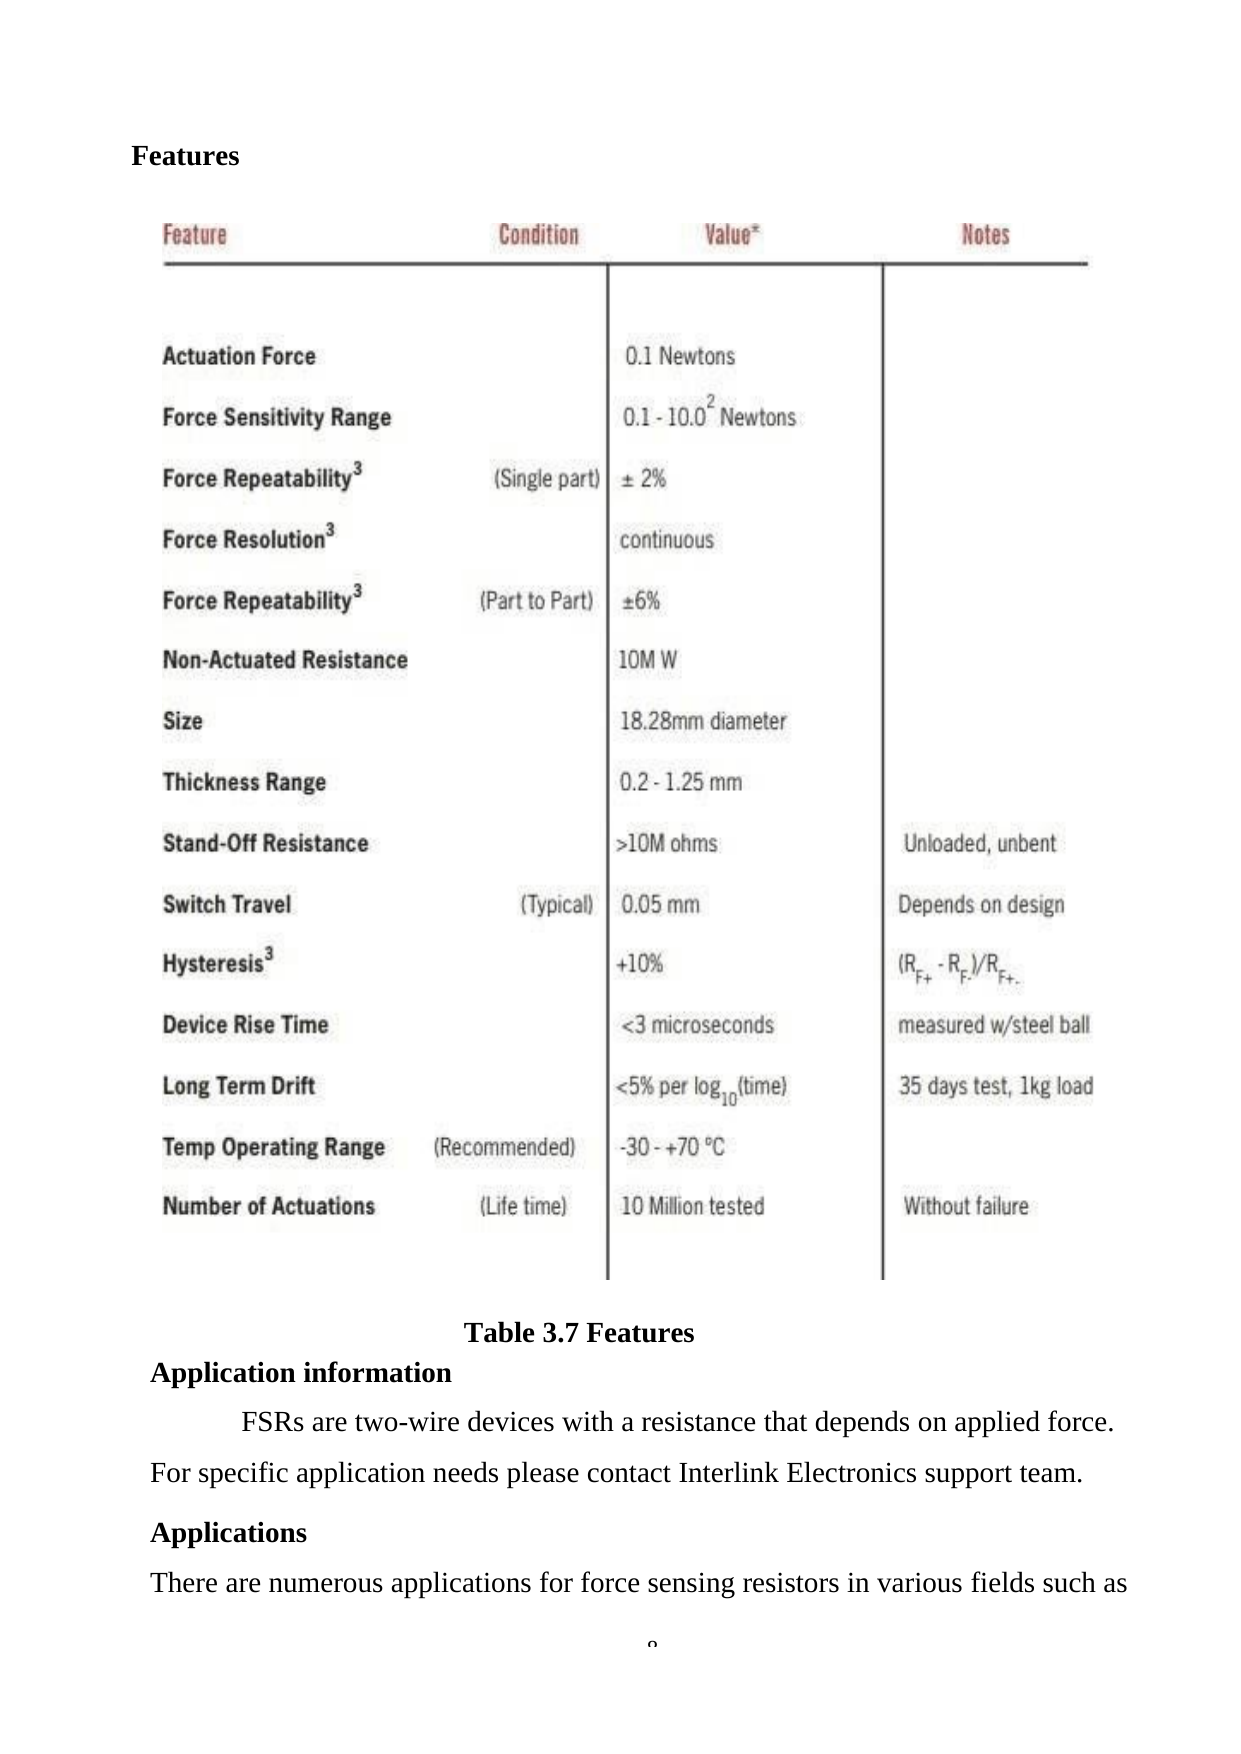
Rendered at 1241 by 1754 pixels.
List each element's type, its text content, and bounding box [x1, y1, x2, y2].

subtitle Applications [150, 1515, 1215, 1548]
subtitle Application information [148, 1355, 454, 1389]
text FSRs are two-wire devices with a resistance that depends on applied force. [241, 1404, 1215, 1438]
subtitle Features [131, 138, 1215, 171]
text There are numerous applications for force sensing resistors in various fields such as [150, 1565, 1215, 1598]
text Table 3.7 Features [83, 1315, 1075, 1348]
picture [162, 223, 1095, 1280]
text For specific application needs please contact Interlink Electronics support team. [150, 1455, 1215, 1488]
